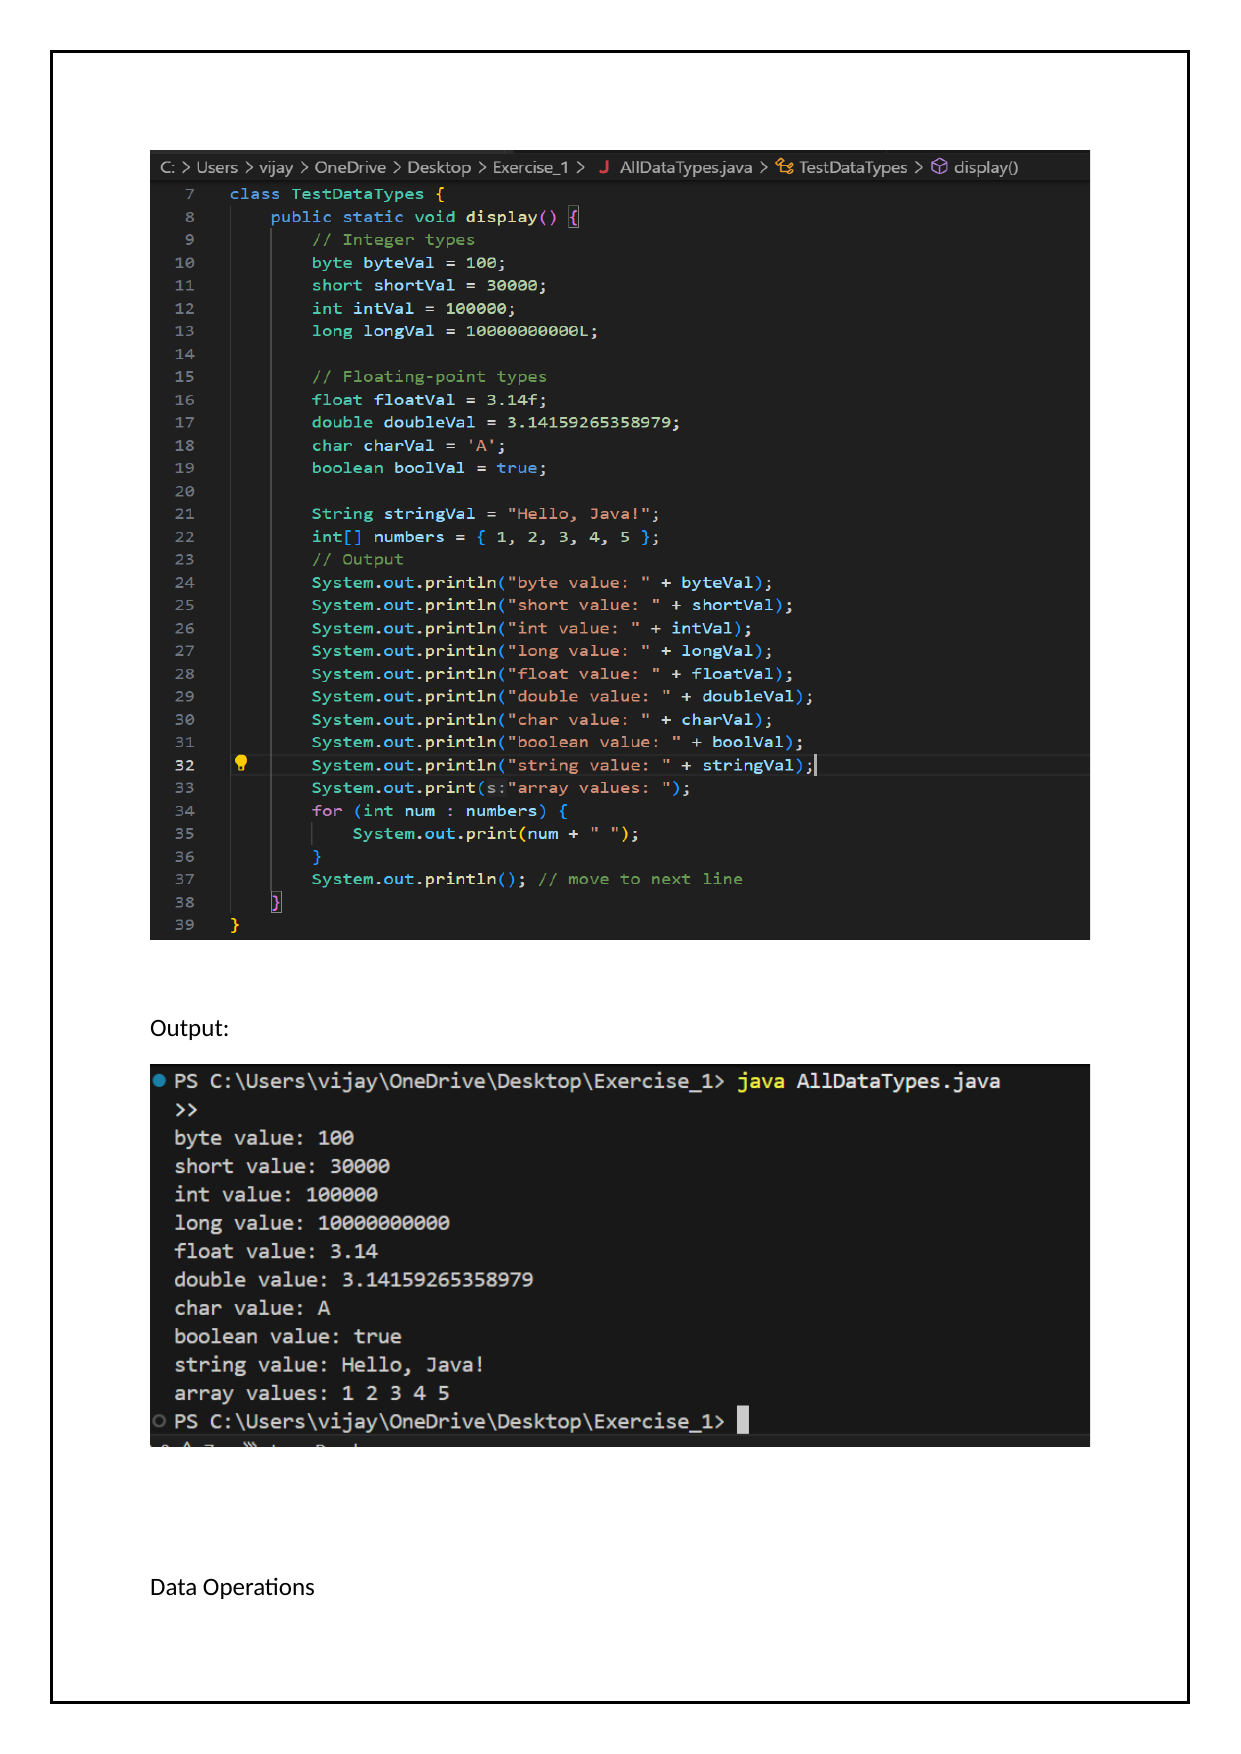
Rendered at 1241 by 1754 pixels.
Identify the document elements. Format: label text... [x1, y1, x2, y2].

text Output: [150, 1012, 1090, 1043]
text Data Operations [150, 1572, 1090, 1602]
picture [150, 150, 1091, 940]
picture [150, 1064, 1091, 1447]
